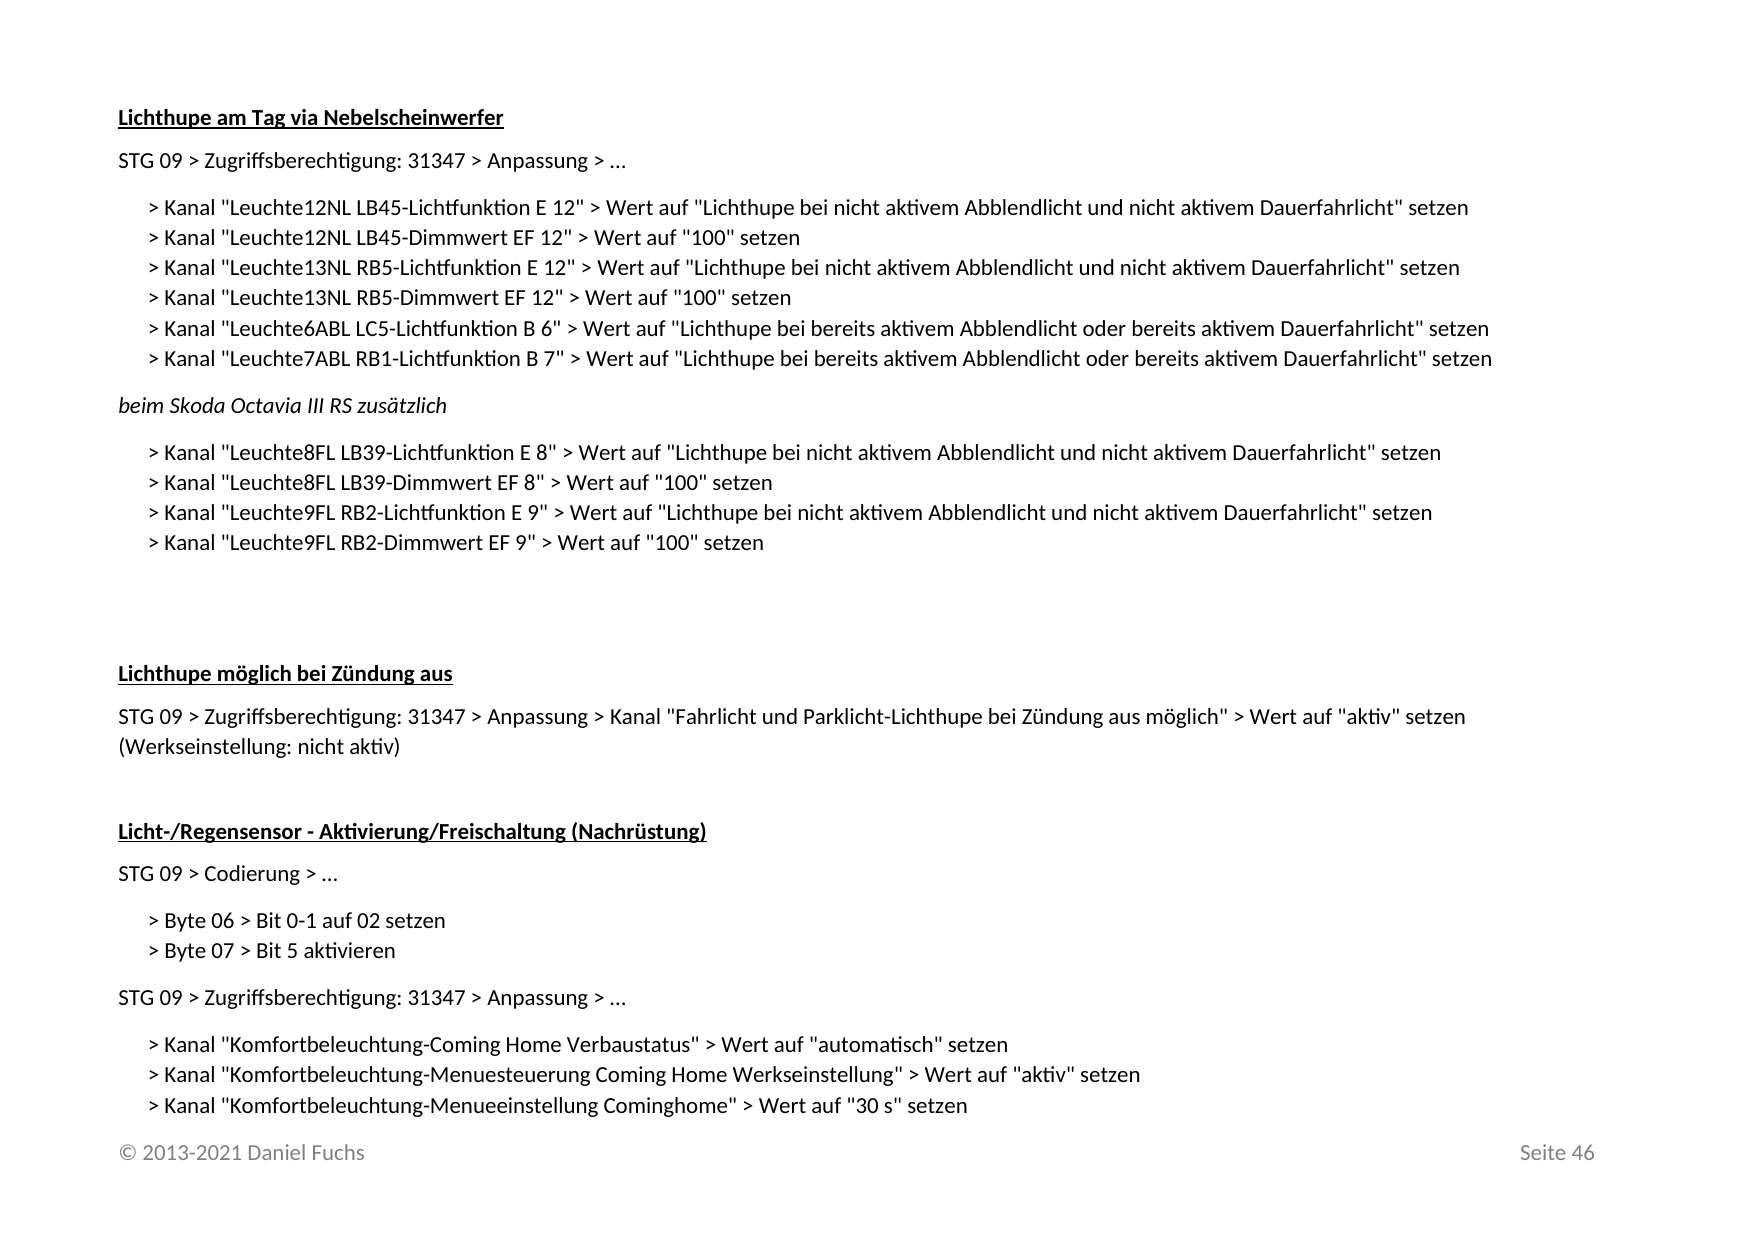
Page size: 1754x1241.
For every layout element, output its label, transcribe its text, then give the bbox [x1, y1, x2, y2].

text > Kanal "Leuchte8FL LB39-Lichtfunktion E 8" > Wert auf "Lichthupe bei nicht aktivem Abblendlicht und nicht aktivem Dauerfahrlicht" setzen > Kanal "Leuchte8FL LB39-Dimmwert EF 8" > Wert auf "100" setzen > Kanal "Leuchte9FL RB2-Lichtfunktion E 9" > Wert auf "Lichthupe bei nicht aktivem Abblendlicht und nicht aktivem Dauerfahrlicht" setzen > Kanal "Leuchte9FL RB2-Dimmwert EF 9" > Wert auf "100" setzen [148, 438, 1606, 556]
text STG 09 > Codierung > … [118, 859, 1606, 888]
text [148, 1030, 1606, 1119]
text > Byte 06 > Bit 0-1 auf 02 setzen > Byte 07 > Bit 5 aktivieren [148, 906, 1606, 965]
text beim Skoda Octavia III RS zusätzlich [118, 391, 1606, 419]
text STG 09 > Zugriffsberechtigung: 31347 > Anpassung > … [118, 146, 1606, 174]
text STG 09 > Zugriffsberechtigung: 31347 > Anpassung > Kanal "Fahrlicht und Parklicht-Lichthupe bei Zündung aus möglich" > Wert auf "aktiv" setzen (Werkseinstellung: nicht aktiv) [118, 702, 1606, 761]
text Lichthupe möglich bei Zündung aus [118, 659, 1606, 688]
text > Kanal "Leuchte12NL LB45-Lichtfunktion E 12" > Wert auf "Lichthupe bei nicht aktivem Abblendlicht und nicht aktivem Dauerfahrlicht" setzen > Kanal "Leuchte12NL LB45-Dimmwert EF 12" > Wert auf "100" setzen > Kanal "Leuchte13NL RB5-Lichtfunktion E 12" > Wert auf "Lichthupe bei nicht aktivem Abblendlicht und nicht aktivem Dauerfahrlicht" setzen > Kanal "Leuchte13NL RB5-Dimmwert EF 12" > Wert auf "100" setzen > Kanal "Leuchte6ABL LC5-Lichtfunktion B 6" > Wert auf "Lichthupe bei bereits aktivem Abblendlicht oder bereits aktivem Dauerfahrlicht" setzen > Kanal "Leuchte7ABL RB1-Lichtfunktion B 7" > Wert auf "Lichthupe bei bereits aktivem Abblendlicht oder bereits aktivem Dauerfahrlicht" setzen [148, 193, 1606, 372]
text Lichthupe am Tag via Nebelscheinwerfer [118, 103, 1606, 131]
text STG 09 > Zugriffsberechtigung: 31347 > Anpassung > … [118, 983, 1606, 1012]
text Licht-/Regensensor - Aktivierung/Freischaltung (Nachrüstung) [118, 817, 1606, 845]
